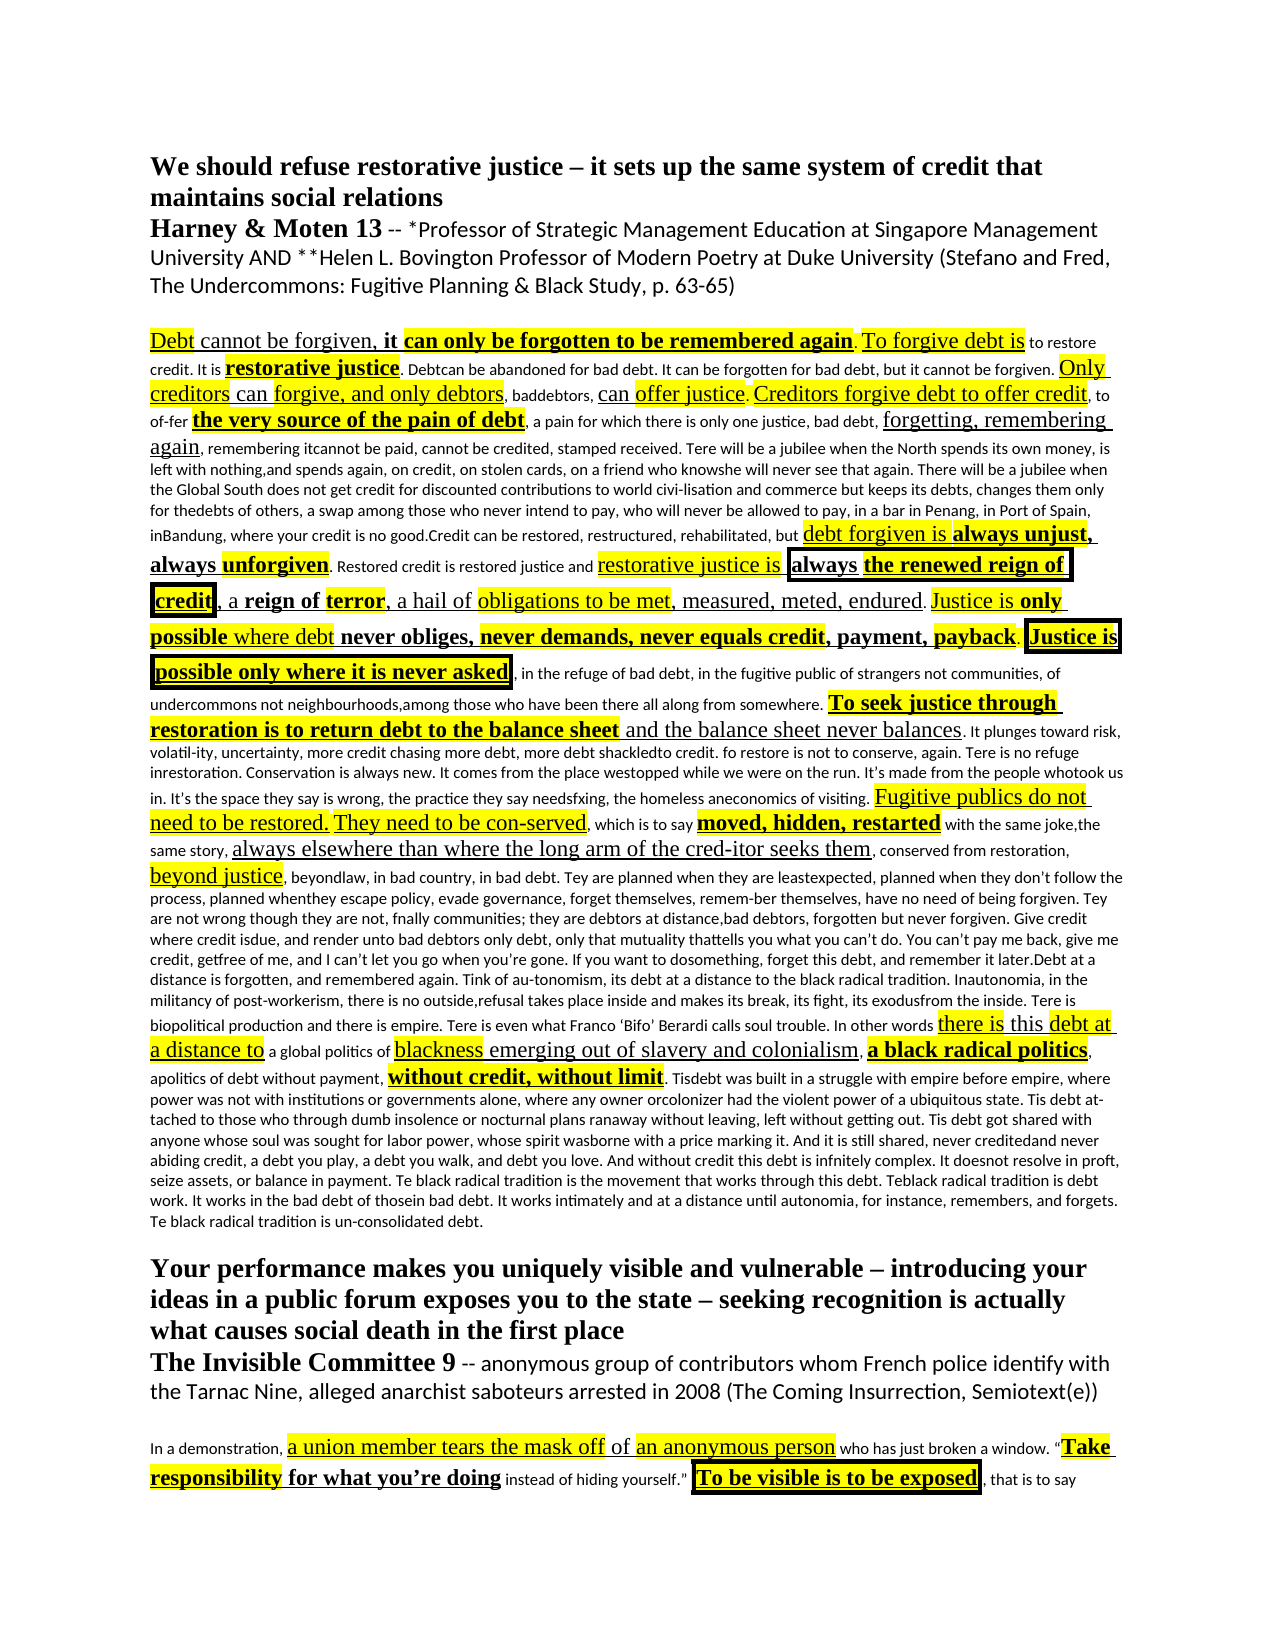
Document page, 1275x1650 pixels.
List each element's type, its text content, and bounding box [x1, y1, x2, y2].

text Harney & Moten 13 -- *Professor of Strategic Management Education at Singapore Management University AND **Helen L. Bovington Professor of Modern Poetry at Duke University (Stefano and Fred, The Undercommons: Fugitive Planning & Black Study, p. 63-65) [150, 212, 1125, 299]
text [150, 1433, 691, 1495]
text The Invisible Committee 9 -- anonymous group of contributors whom French police identify with the Tarnac Nine, alleged anarchist saboteurs arrested in 2008 (The Coming Insurrection, Semiotext(e)) [150, 1346, 1125, 1405]
subtitle We should refuse restorative justice – it sets up the same system of credit that maintains social relations [150, 150, 1125, 212]
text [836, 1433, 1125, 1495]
subtitle Your performance makes you uniquely visible and vulnerable – introducing your ideas in a public forum exposes you to the state – seeking recognition is actually what causes social death in the first place [150, 1252, 1125, 1346]
text Debt cannot be forgiven, it can only be forgotten to be remembered again. To forgive debt is to restore credit. It is restorative justice. Debtcan be abandoned for bad debt. It can be forgotten for bad debt, but it cannot be forgiven. Only creditors can forgive, and only debtors, baddebtors, can offer justice. Creditors forgive debt to offer credit, to of-fer the very source of the pain of debt, a pain for which there is only one justice, bad debt, forgetting, remembering again, remembering itcannot be paid, cannot be credited, stamped received. Tere will be a jubilee when the North spends its own money, is left with nothing,and spends again, on credit, on stolen cards, on a friend who knowshe will never see that again. There will be a jubilee when the Global South does not get credit for discounted contributions to world civi-lisation and commerce but keeps its debts, changes them only for thedebts of others, a swap among those who never intend to pay, who will never be allowed to pay, in a bar in Penang, in Port of Spain, inBandung, where your credit is no good.Credit can be restored, restructured, rehabilitated, but debt forgiven is always unjust, always unforgiven. Restored credit is restored justice and restorative justice is always the renewed reign of credit, a reign of terror, a hail of obligations to be met, measured, meted, endured. Justice is only possible where debt never obliges, never demands, never equals credit, payment, payback. Justice is possible only where it is never asked, in the refuge of bad debt, in the fugitive public of strangers not communities, of undercommons not neighbourhoods,among those who have been there all along from somewhere. To seek justice through restoration is to return debt to the balance sheet and the balance sheet never balances. It plunges toward risk, volatil-ity, uncertainty, more credit chasing more debt, more debt shackledto credit. fo restore is not to conserve, again. Tere is no refuge inrestoration. Conservation is always new. It comes from the place westopped while we were on the run. It’s made from the people whotook us in. It’s the space they say is wrong, the practice they say needsfxing, the homeless aneconomics of visiting. Fugitive publics do not need to be restored. They need to be con-served, which is to say moved, hidden, restarted with the same joke,the same story, always elsewhere than where the long arm of the cred-itor seeks them, conserved from restoration, beyond justice, beyondlaw, in bad country, in bad debt. Tey are planned when they are leastexpected, planned when they don’t follow the process, planned whenthey escape policy, evade governance, forget themselves, remem-ber themselves, have no need of being forgiven. Tey are not wrong though they are not, fnally communities; they are debtors at distance,bad debtors, forgotten but never forgiven. Give credit where credit isdue, and render unto bad debtors only debt, only that mutuality thattells you what you can’t do. You can’t pay me back, give me credit, getfree of me, and I can’t let you go when you’re gone. If you want to dosomething, forget this debt, and remember it later.Debt at a distance is forgotten, and remembered again. Tink of au-tonomism, its debt at a distance to the black radical tradition. Inautonomia, in the militancy of post-workerism, there is no outside,refusal takes place inside and makes its break, its fight, its exodusfrom the inside. Tere is biopolitical production and there is empire. Tere is even what Franco ‘Bifo’ Berardi calls soul trouble. In other words there is this debt at a distance to a global politics of blackness emerging out of slavery and colonialism, a black radical politics, apolitics of debt without payment, without credit, without limit. Tisdebt was built in a struggle with empire before empire, where power was not with institutions or governments alone, where any owner orcolonizer had the violent power of a ubiquitous state. Tis debt at-tached to those who through dumb insolence or nocturnal plans ranaway without leaving, left without getting out. Tis debt got shared with anyone whose soul was sought for labor power, whose spirit wasborne with a price marking it. And it is still shared, never creditedand never abiding credit, a debt you play, a debt you walk, and debt you love. And without credit this debt is infnitely complex. It doesnot resolve in proft, seize assets, or balance in payment. Te black radical tradition is the movement that works through this debt. Teblack radical tradition is debt work. It works in the bad debt of thosein bad debt. It works intimately and at a distance until autonomia, for instance, remembers, and forgets. Te black radical tradition is un-consolidated debt. [150, 327, 1125, 1231]
